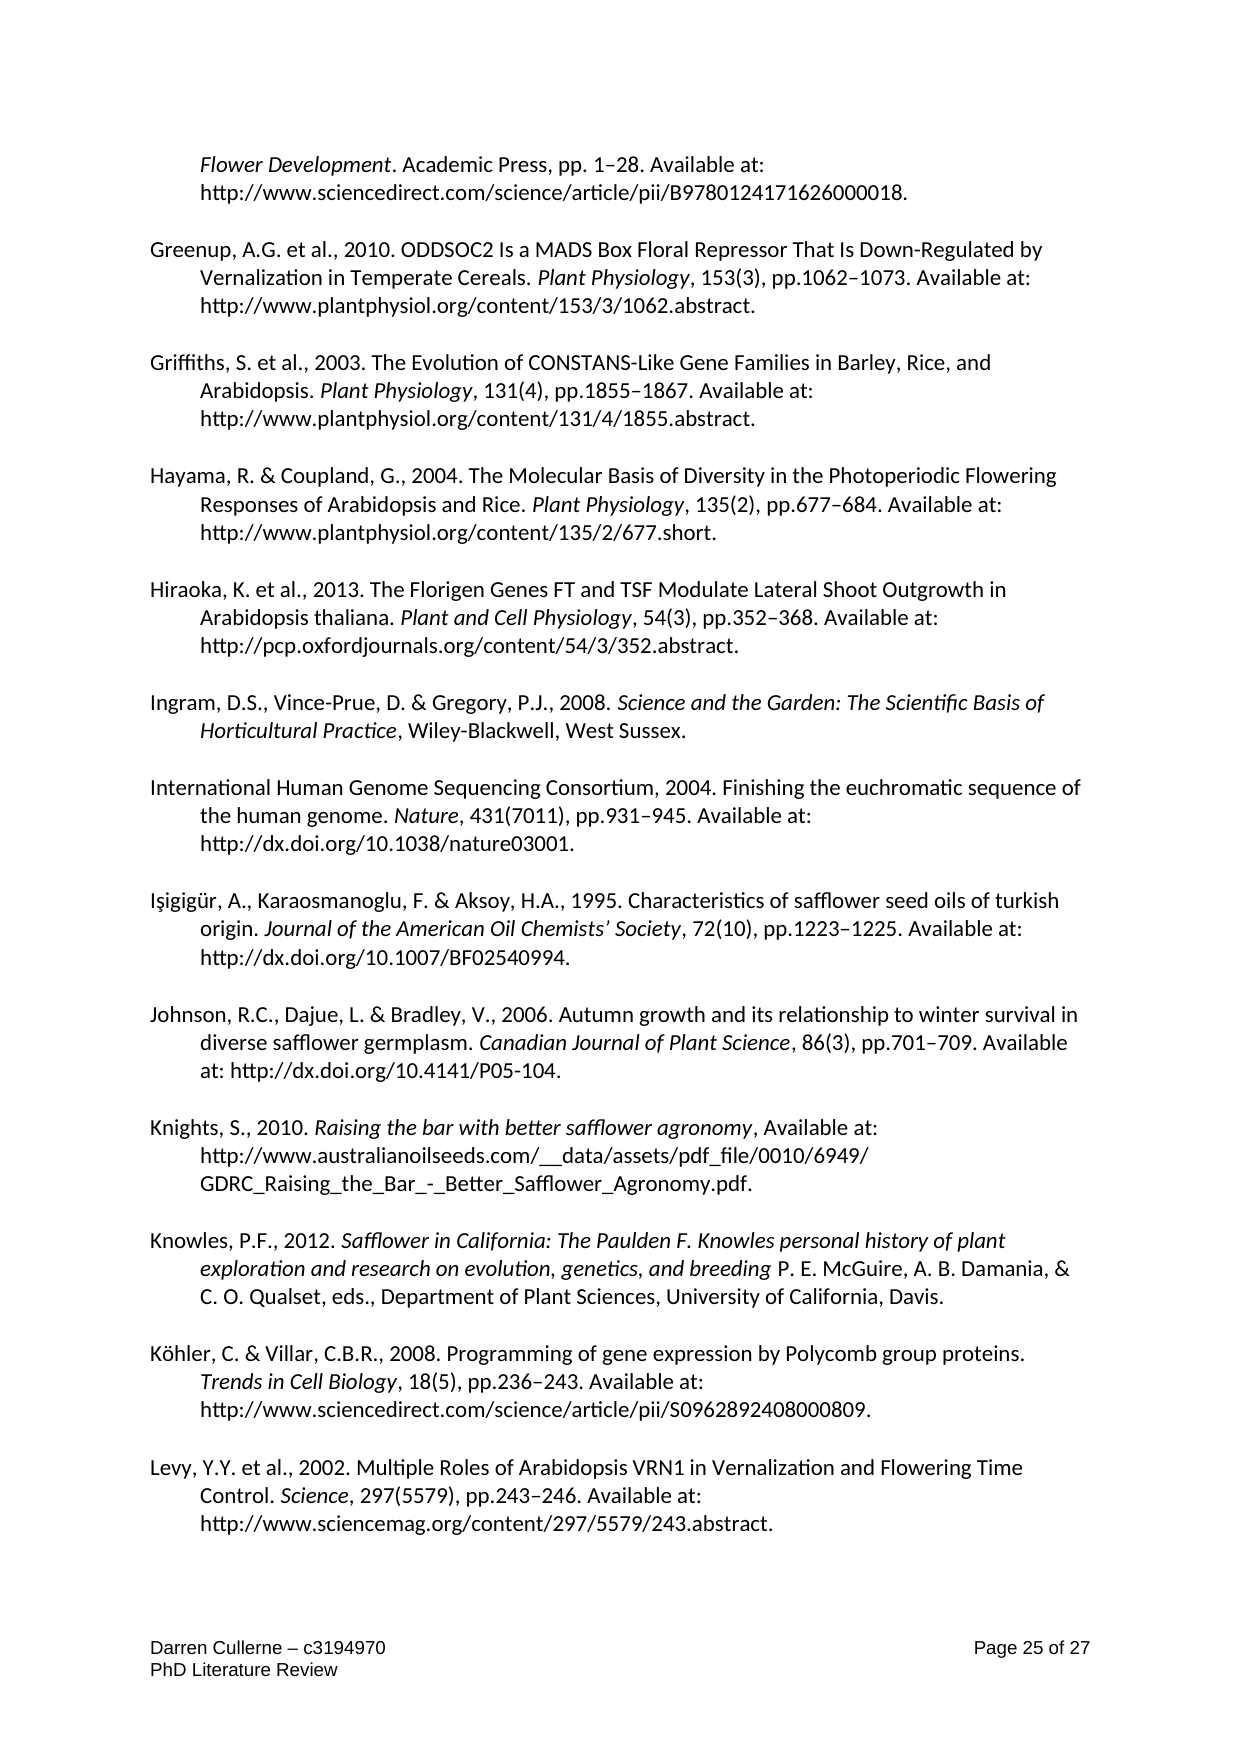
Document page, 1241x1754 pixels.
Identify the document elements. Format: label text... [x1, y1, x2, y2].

text International Human Genome Sequencing Consortium, 2004. Finishing the euchromatic sequence of the human genome. Nature, 431(7011), pp.931–945. Available at: http://dx.doi.org/10.1038/nature03001. [150, 773, 1090, 857]
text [150, 150, 1090, 206]
text Knights, S., 2010. Raising the bar with better safflower agronomy, Available at: http://www.australianoilseeds.com/__data/assets/pdf_file/0010/6949/GDRC_Raising_the_Bar_-_Better_Safflower_Agronomy.pdf. [150, 1113, 1090, 1197]
text Ingram, D.S., Vince-Prue, D. & Gregory, P.J., 2008. Science and the Garden: The Scientific Basis of Horticultural Practice, Wiley-Blackwell, West Sussex. [150, 688, 1090, 744]
text Levy, Y.Y. et al., 2002. Multiple Roles of Arabidopsis VRN1 in Vernalization and Flowering Time Control. Science, 297(5579), pp.243–246. Available at: http://www.sciencemag.org/content/297/5579/243.abstract. [150, 1453, 1090, 1537]
text Griffiths, S. et al., 2003. The Evolution of CONSTANS-Like Gene Families in Barley, Rice, and Arabidopsis. Plant Physiology, 131(4), pp.1855–1867. Available at: http://www.plantphysiol.org/content/131/4/1855.abstract. [150, 348, 1090, 432]
text Hayama, R. & Coupland, G., 2004. The Molecular Basis of Diversity in the Photoperiodic Flowering Responses of Arabidopsis and Rice. Plant Physiology, 135(2), pp.677–684. Available at: http://www.plantphysiol.org/content/135/2/677.short. [150, 462, 1090, 546]
text Köhler, C. & Villar, C.B.R., 2008. Programming of gene expression by Polycomb group proteins. Trends in Cell Biology, 18(5), pp.236–243. Available at: http://www.sciencedirect.com/science/article/pii/S0962892408000809. [150, 1339, 1090, 1423]
text Knowles, P.F., 2012. Safflower in California: The Paulden F. Knowles personal history of plant exploration and research on evolution, genetics, and breeding P. E. McGuire, A. B. Damania, & C. O. Qualset, eds., Department of Plant Sciences, University of California, Davis. [150, 1226, 1090, 1310]
text Hiraoka, K. et al., 2013. The Florigen Genes FT and TSF Modulate Lateral Shoot Outgrowth in Arabidopsis thaliana. Plant and Cell Physiology, 54(3), pp.352–368. Available at: http://pcp.oxfordjournals.org/content/54/3/352.abstract. [150, 575, 1090, 659]
text Johnson, R.C., Dajue, L. & Bradley, V., 2006. Autumn growth and its relationship to winter survival in diverse safflower germplasm. Canadian Journal of Plant Science, 86(3), pp.701–709. Available at: http://dx.doi.org/10.4141/P05-104. [150, 1000, 1090, 1084]
text Işigigür, A., Karaosmanoglu, F. & Aksoy, H.A., 1995. Characteristics of safflower seed oils of turkish origin. Journal of the American Oil Chemists’ Society, 72(10), pp.1223–1225. Available at: http://dx.doi.org/10.1007/BF02540994. [150, 887, 1090, 971]
text Greenup, A.G. et al., 2010. ODDSOC2 Is a MADS Box Floral Repressor That Is Down-Regulated by Vernalization in Temperate Cereals. Plant Physiology, 153(3), pp.1062–1073. Available at: http://www.plantphysiol.org/content/153/3/1062.abstract. [150, 235, 1090, 319]
